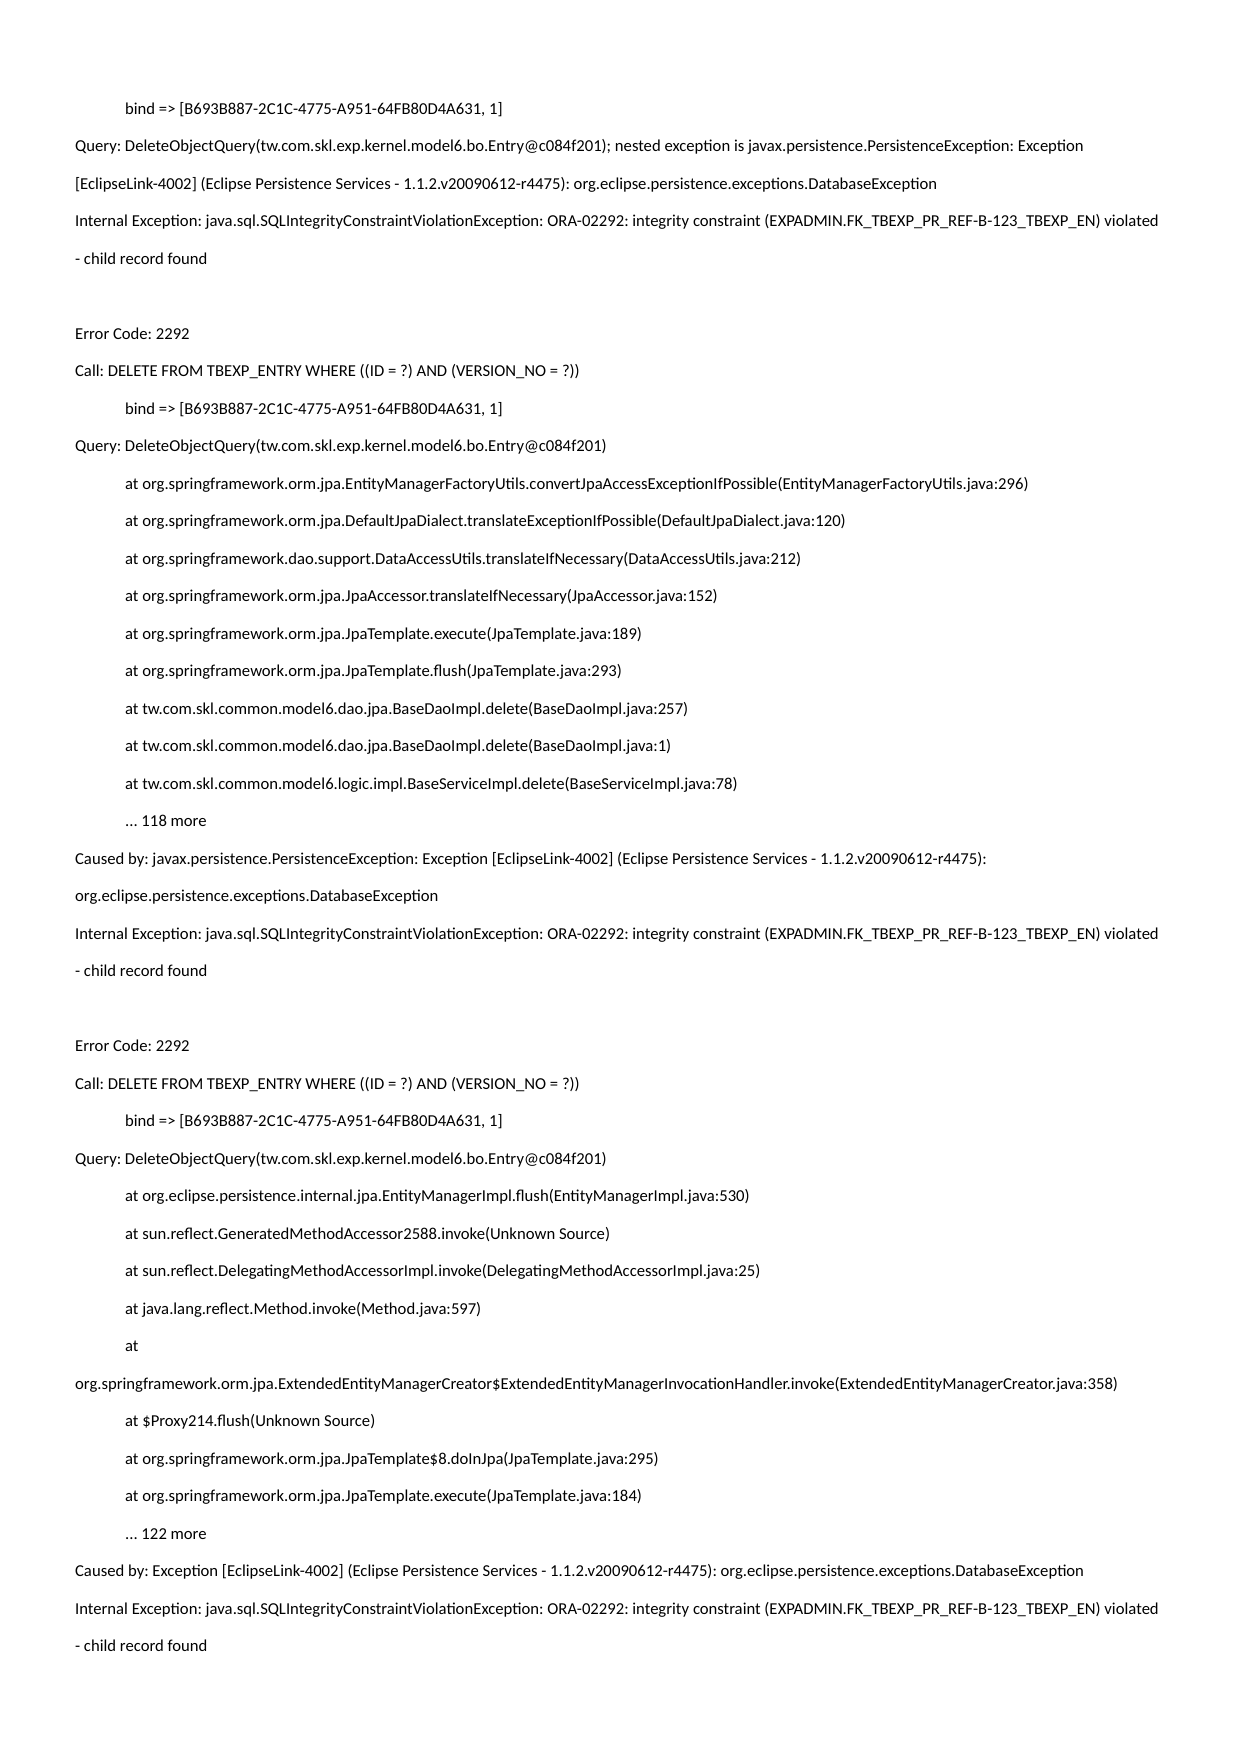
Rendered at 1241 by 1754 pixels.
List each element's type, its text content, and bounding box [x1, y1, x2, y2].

text at org.springframework.orm.jpa.EntityManagerFactoryUtils.convertJpaAccessExceptionIfPossible(EntityManagerFactoryUtils.java:296) [75, 464, 1165, 502]
text at org.eclipse.persistence.internal.jpa.EntityManagerImpl.flush(EntityManagerImpl.java:530) [75, 1177, 1165, 1214]
text at org.springframework.orm.jpa.DefaultJpaDialect.translateExceptionIfPossible(DefaultJpaDialect.java:120) [75, 502, 1165, 539]
text ... 122 more [75, 1514, 1165, 1552]
text Call: DELETE FROM TBEXP_ENTRY WHERE ((ID = ?) AND (VERSION_NO = ?)) [75, 352, 1165, 389]
text Query: DeleteObjectQuery(tw.com.skl.exp.kernel.model6.bo.Entry@c084f201) [75, 1139, 1165, 1177]
text bind => [B693B887-2C1C-4775-A951-64FB80D4A631, 1] [75, 1102, 1165, 1139]
text at tw.com.skl.common.model6.logic.impl.BaseServiceImpl.delete(BaseServiceImpl.java:78) [75, 764, 1165, 802]
text Error Code: 2292 [75, 314, 1165, 352]
text at sun.reflect.GeneratedMethodAccessor2588.invoke(Unknown Source) [75, 1214, 1165, 1252]
text at java.lang.reflect.Method.invoke(Method.java:597) [75, 1289, 1165, 1327]
text Error Code: 2292 [75, 1027, 1165, 1064]
text Caused by: Exception [EclipseLink-4002] (Eclipse Persistence Services - 1.1.2.v20090612-r4475): org.eclipse.persistence.exceptions.DatabaseException [75, 1552, 1165, 1589]
text Caused by: javax.persistence.PersistenceException: Exception [EclipseLink-4002] (Eclipse Persistence Services - 1.1.2.v20090612-r4475): org.eclipse.persistence.exceptions.DatabaseException [75, 839, 1165, 914]
text at org.springframework.orm.jpa.ExtendedEntityManagerCreator$ExtendedEntityManagerInvocationHandler.invoke(ExtendedEntityManagerCreator.java:358) [75, 1327, 1165, 1402]
text at sun.reflect.DelegatingMethodAccessorImpl.invoke(DelegatingMethodAccessorImpl.java:25) [75, 1252, 1165, 1289]
text at org.springframework.orm.jpa.JpaAccessor.translateIfNecessary(JpaAccessor.java:152) [75, 577, 1165, 614]
text at org.springframework.orm.jpa.JpaTemplate.execute(JpaTemplate.java:184) [75, 1477, 1165, 1514]
text at $Proxy214.flush(Unknown Source) [75, 1402, 1165, 1439]
text at org.springframework.orm.jpa.JpaTemplate$8.doInJpa(JpaTemplate.java:295) [75, 1439, 1165, 1477]
text Query: DeleteObjectQuery(tw.com.skl.exp.kernel.model6.bo.Entry@c084f201); nested exception is javax.persistence.PersistenceException: Exception [EclipseLink-4002] (Eclipse Persistence Services - 1.1.2.v20090612-r4475): org.eclipse.persistence.exceptions.DatabaseException [75, 127, 1165, 202]
text ... 118 more [75, 802, 1165, 839]
text at org.springframework.dao.support.DataAccessUtils.translateIfNecessary(DataAccessUtils.java:212) [75, 539, 1165, 577]
text at tw.com.skl.common.model6.dao.jpa.BaseDaoImpl.delete(BaseDaoImpl.java:1) [75, 727, 1165, 764]
text at org.springframework.orm.jpa.JpaTemplate.execute(JpaTemplate.java:189) [75, 614, 1165, 652]
text bind => [B693B887-2C1C-4775-A951-64FB80D4A631, 1] [75, 89, 1165, 127]
text at org.springframework.orm.jpa.JpaTemplate.flush(JpaTemplate.java:293) [75, 652, 1165, 689]
text at tw.com.skl.common.model6.dao.jpa.BaseDaoImpl.delete(BaseDaoImpl.java:257) [75, 689, 1165, 727]
text Query: DeleteObjectQuery(tw.com.skl.exp.kernel.model6.bo.Entry@c084f201) [75, 427, 1165, 464]
text bind => [B693B887-2C1C-4775-A951-64FB80D4A631, 1] [75, 389, 1165, 427]
text Call: DELETE FROM TBEXP_ENTRY WHERE ((ID = ?) AND (VERSION_NO = ?)) [75, 1064, 1165, 1102]
